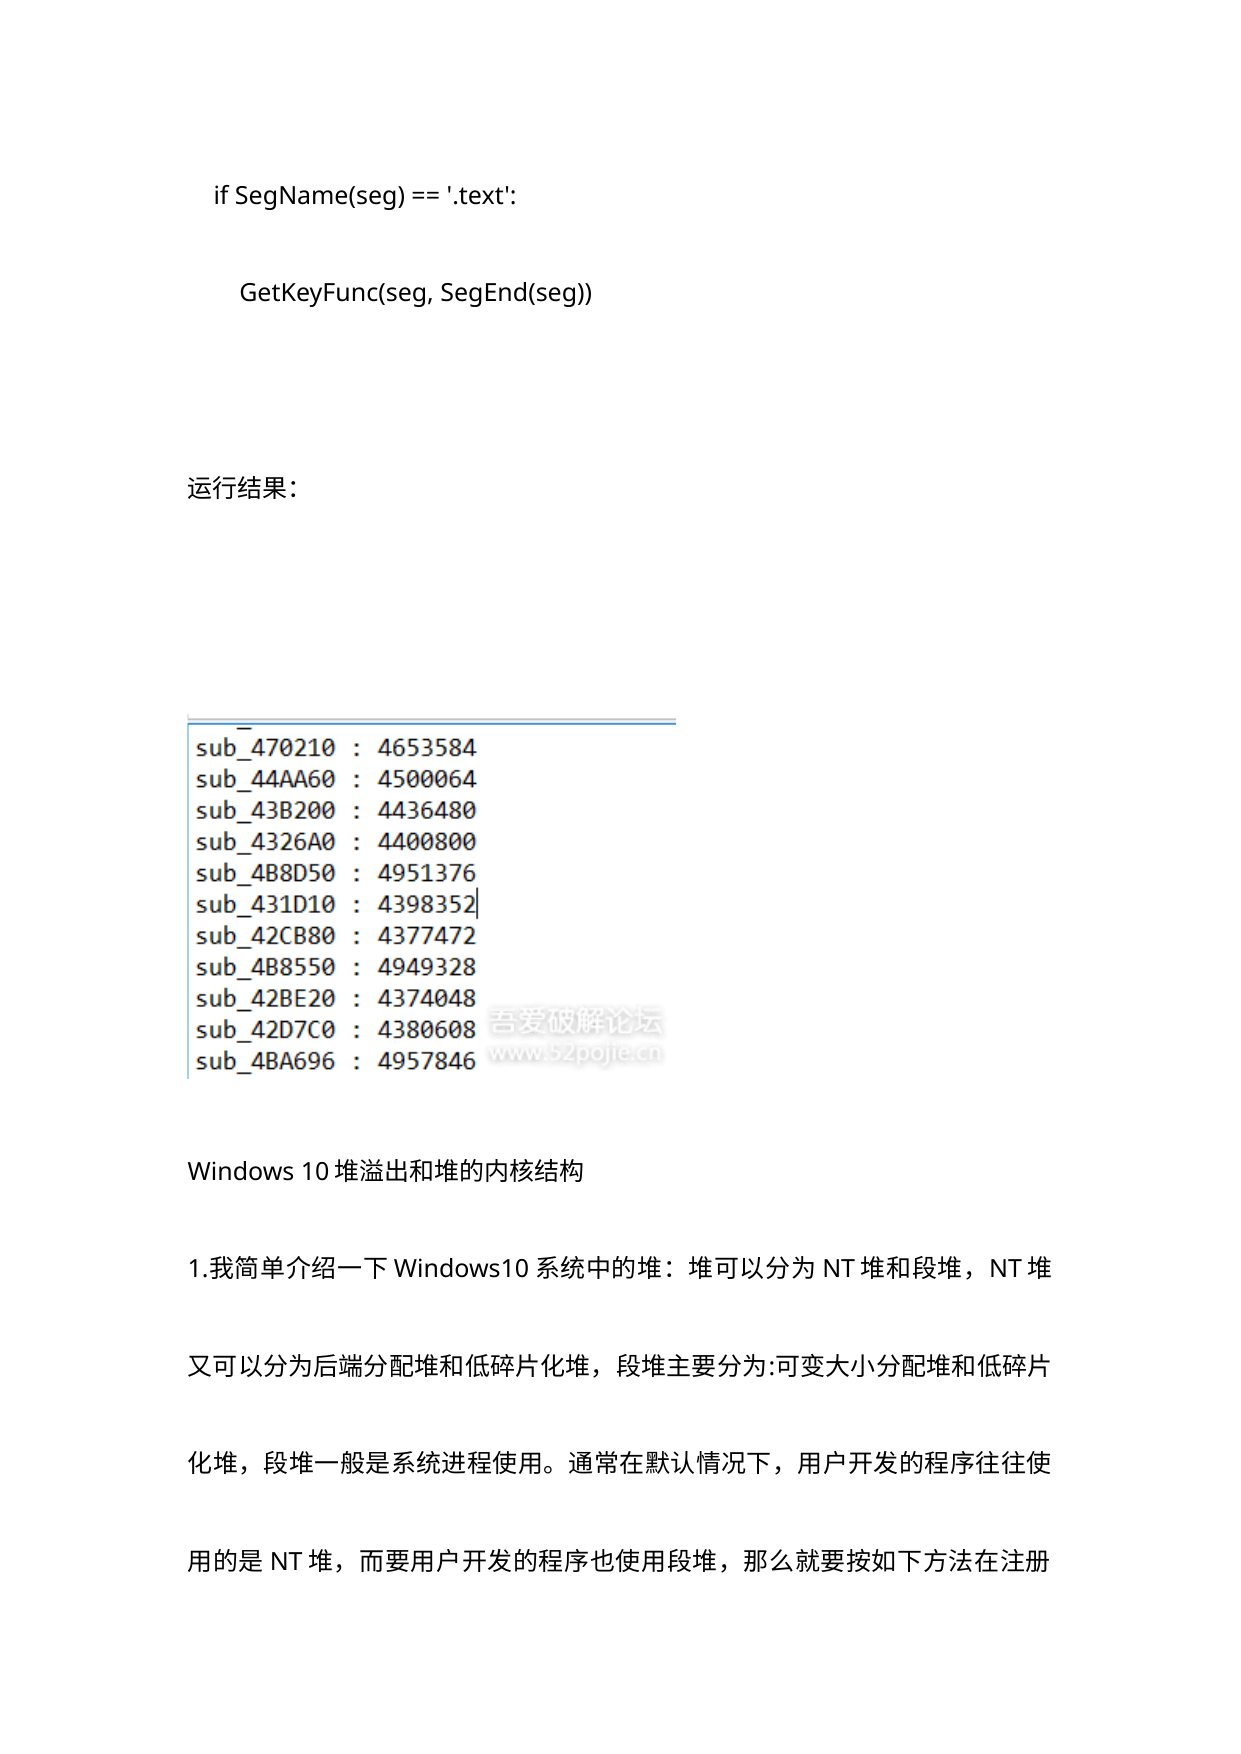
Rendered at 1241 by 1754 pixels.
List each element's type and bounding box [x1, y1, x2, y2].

text [187, 162, 1053, 1592]
picture [187, 714, 677, 1079]
